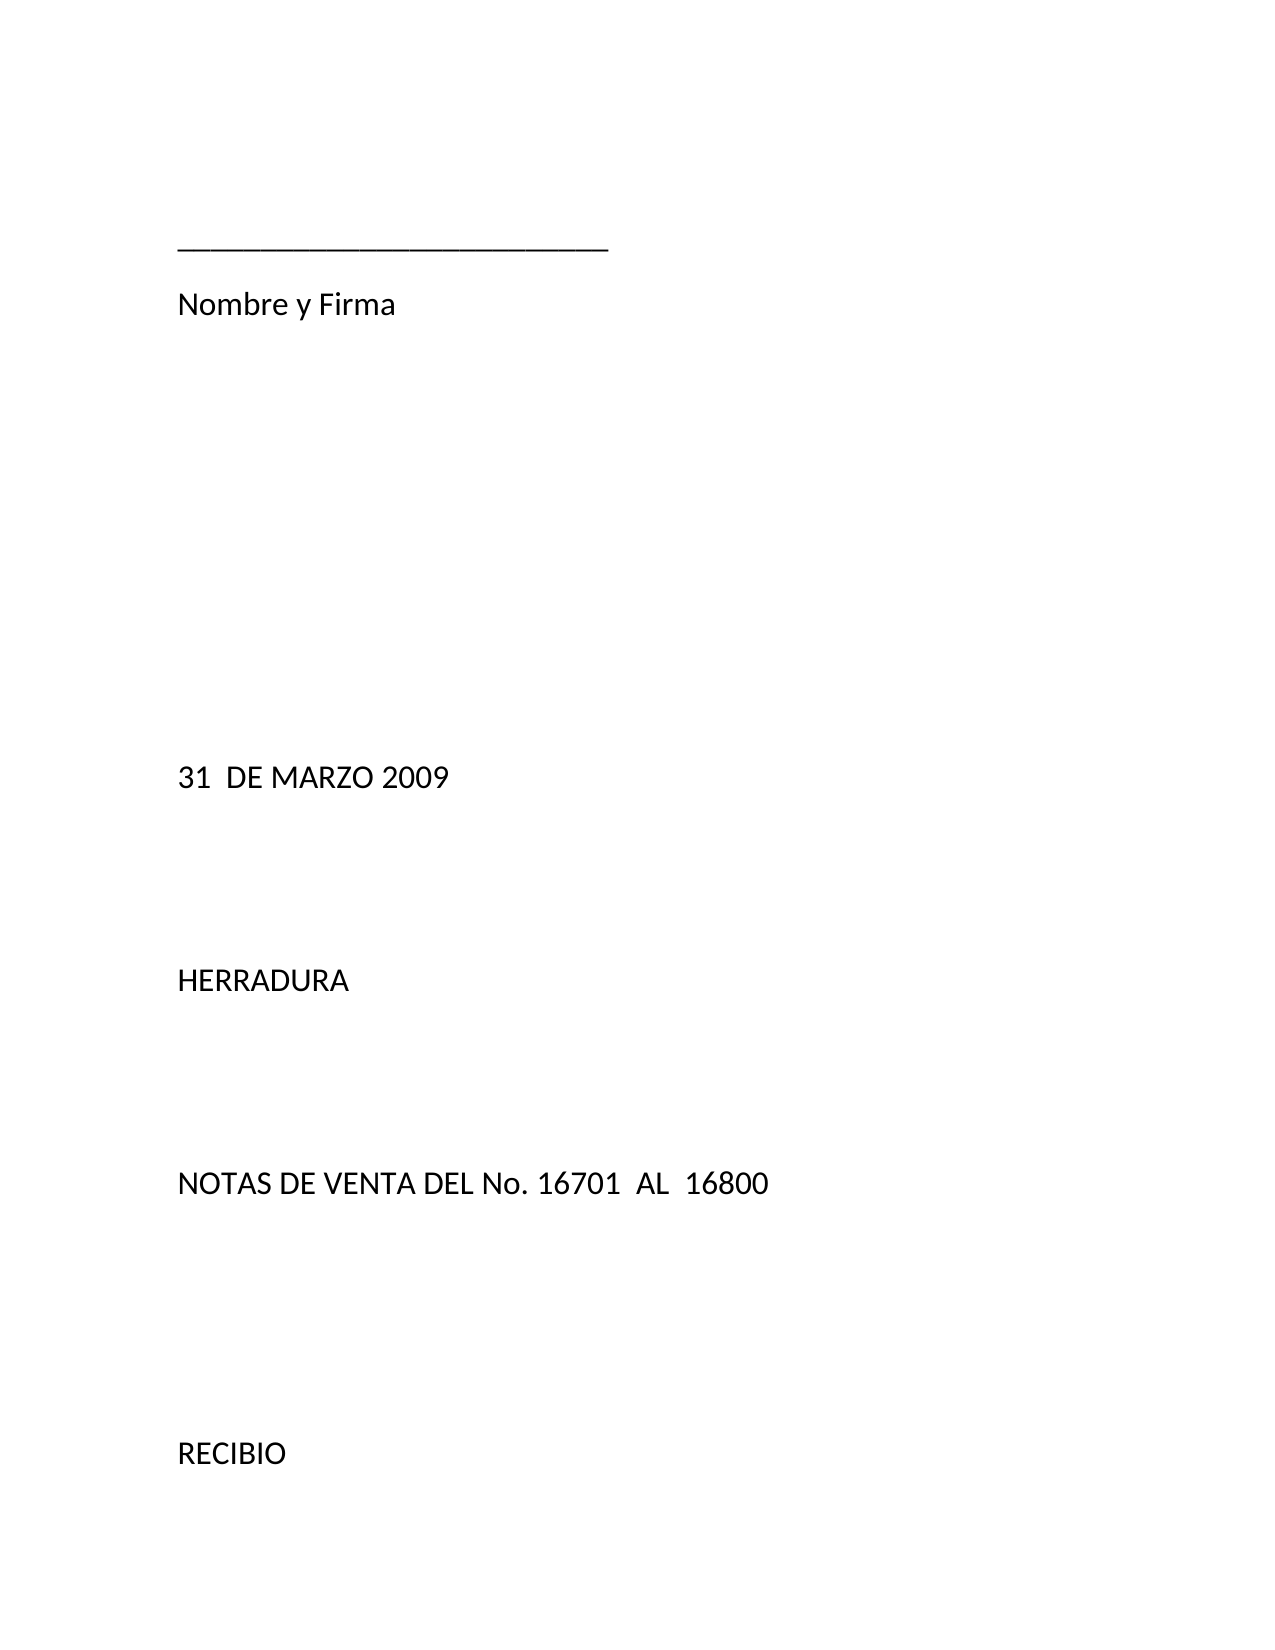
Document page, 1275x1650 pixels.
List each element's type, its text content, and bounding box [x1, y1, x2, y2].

text __________________________ [177, 215, 1098, 256]
text NOTAS DE VENTA DEL No. 16701 AL 16800 [177, 1162, 1098, 1202]
text RECIBIO [177, 1432, 1098, 1473]
text Nombre y Firma [177, 283, 1098, 323]
text HERRADURA [177, 959, 1098, 999]
text 31 DE MARZO 2009 [177, 756, 1098, 797]
